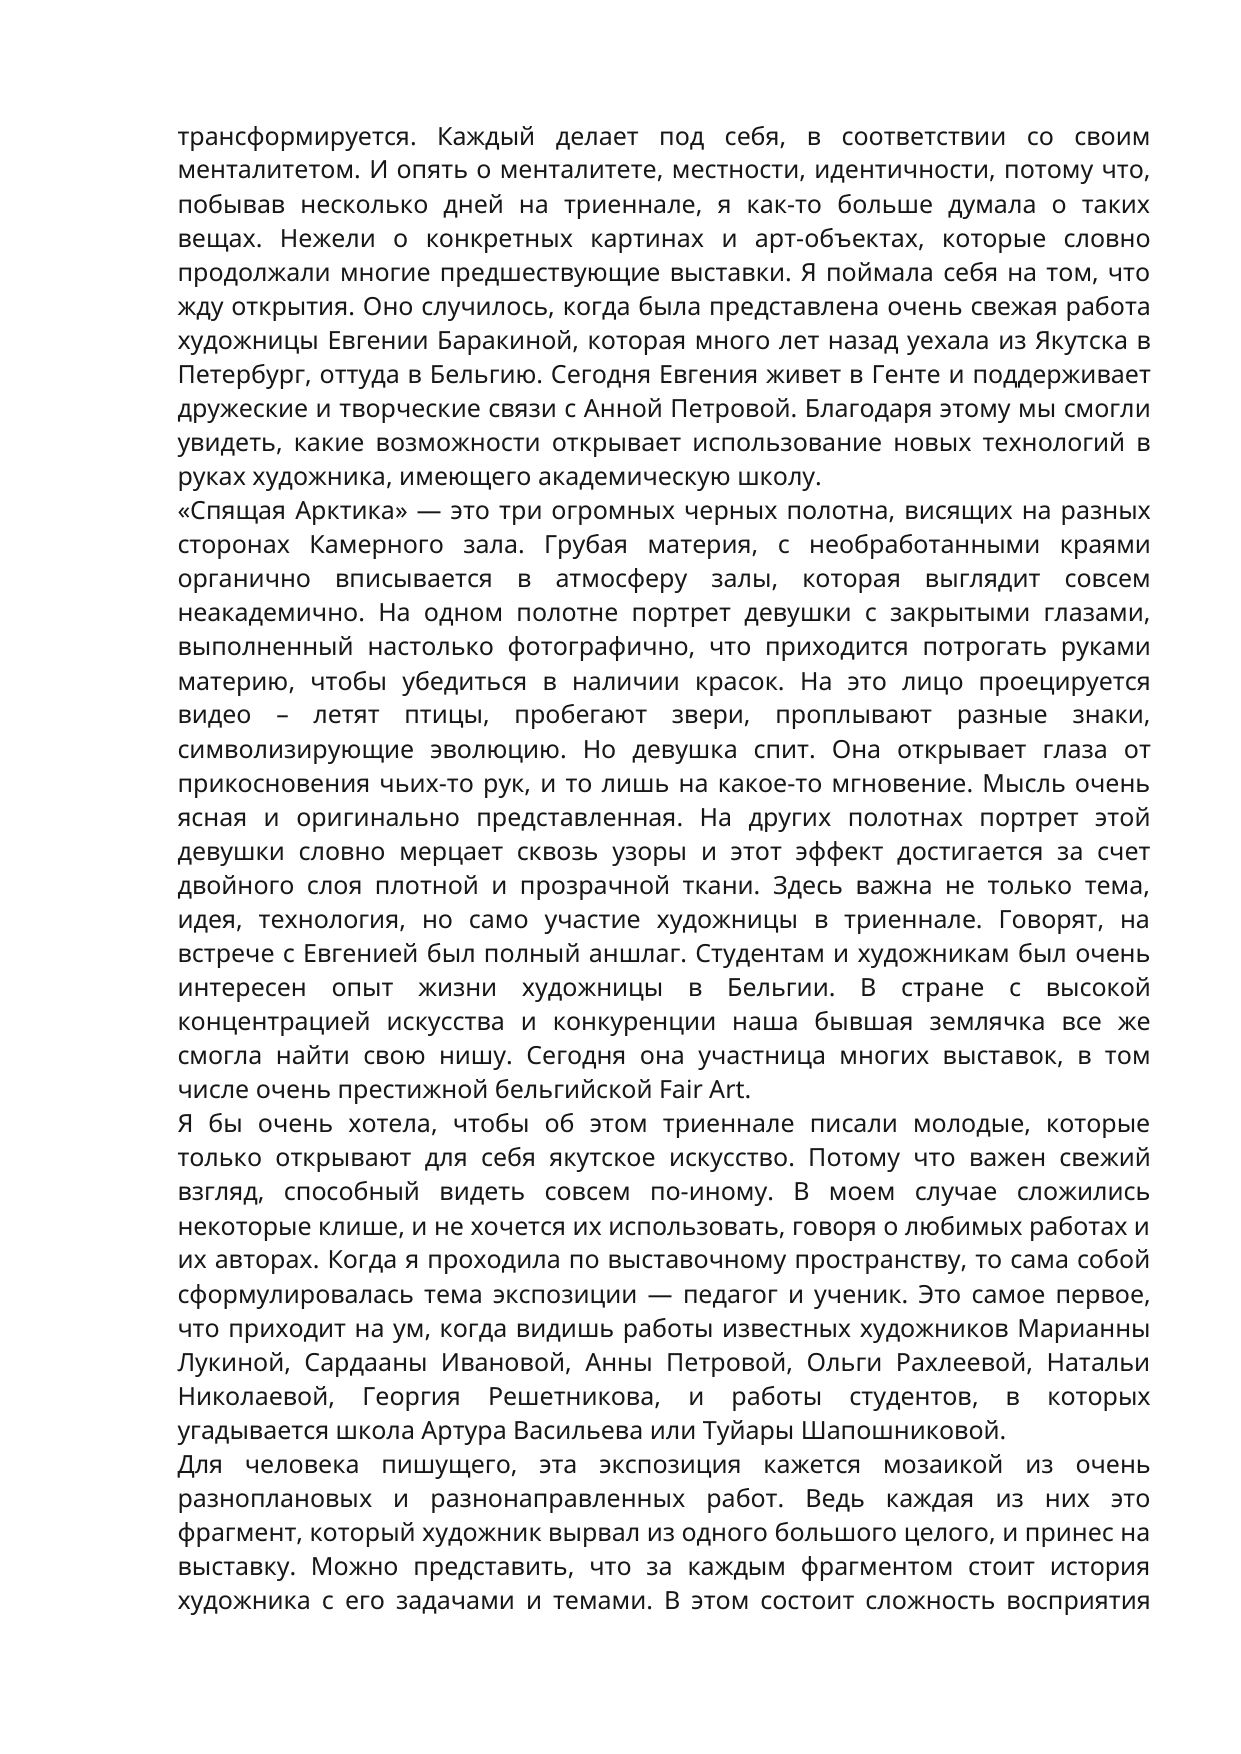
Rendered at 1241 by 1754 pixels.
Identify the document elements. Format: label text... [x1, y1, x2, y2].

text «Спящая Арктика» — это три огромных черных полотна, висящих на разных сторонах Камерного зала. Грубая материя, с необработанными краями органично вписывается в атмосферу залы, которая выглядит совсем неакадемично. На одном полотне портрет девушки с закрытыми глазами, выполненный настолько фотографично, что приходится потрогать руками материю, чтобы убедиться в наличии красок. На это лицо проецируется видео – летят птицы, пробегают звери, проплывают разные знаки, символизирующие эволюцию. Но девушка спит. Она открывает глаза от прикосновения чьих-то рук, и то лишь на какое-то мгновение. Мысль очень ясная и оригинально представленная. На других полотнах портрет этой девушки словно мерцает сквозь узоры и этот эффект достигается за счет двойного слоя плотной и прозрачной ткани. Здесь важна не только тема, идея, технология, но само участие художницы в триеннале. Говорят, на встрече с Евгенией был полный аншлаг. Студентам и художникам был очень интересен опыт жизни художницы в Бельгии. В стране с высокой концентрацией искусства и конкуренции наша бывшая землячка все же смогла найти свою нишу. Сегодня она участница многих выставок, в том числе очень престижной бельгийской Fair Art. [177, 493, 1152, 1106]
text Я бы очень хотела, чтобы об этом триеннале писали молодые, которые только открывают для себя якутское искусство. Потому что важен свежий взгляд, способный видеть совсем по-иному. В моем случае сложились некоторые клише, и не хочется их использовать, говоря о любимых работах и их авторах. Когда я проходила по выставочному пространству, то сама собой сформулировалась тема экспозиции — педагог и ученик. Это самое первое, что приходит на ум, когда видишь работы известных художников Марианны Лукиной, Сардааны Ивановой, Анны Петровой, Ольги Рахлеевой, Натальи Николаевой, Георгия Решетникова, и работы студентов, в которых угадывается школа Артура Васильева или Туйары Шапошниковой. [177, 1106, 1152, 1447]
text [177, 1447, 1152, 1617]
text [177, 118, 1152, 493]
